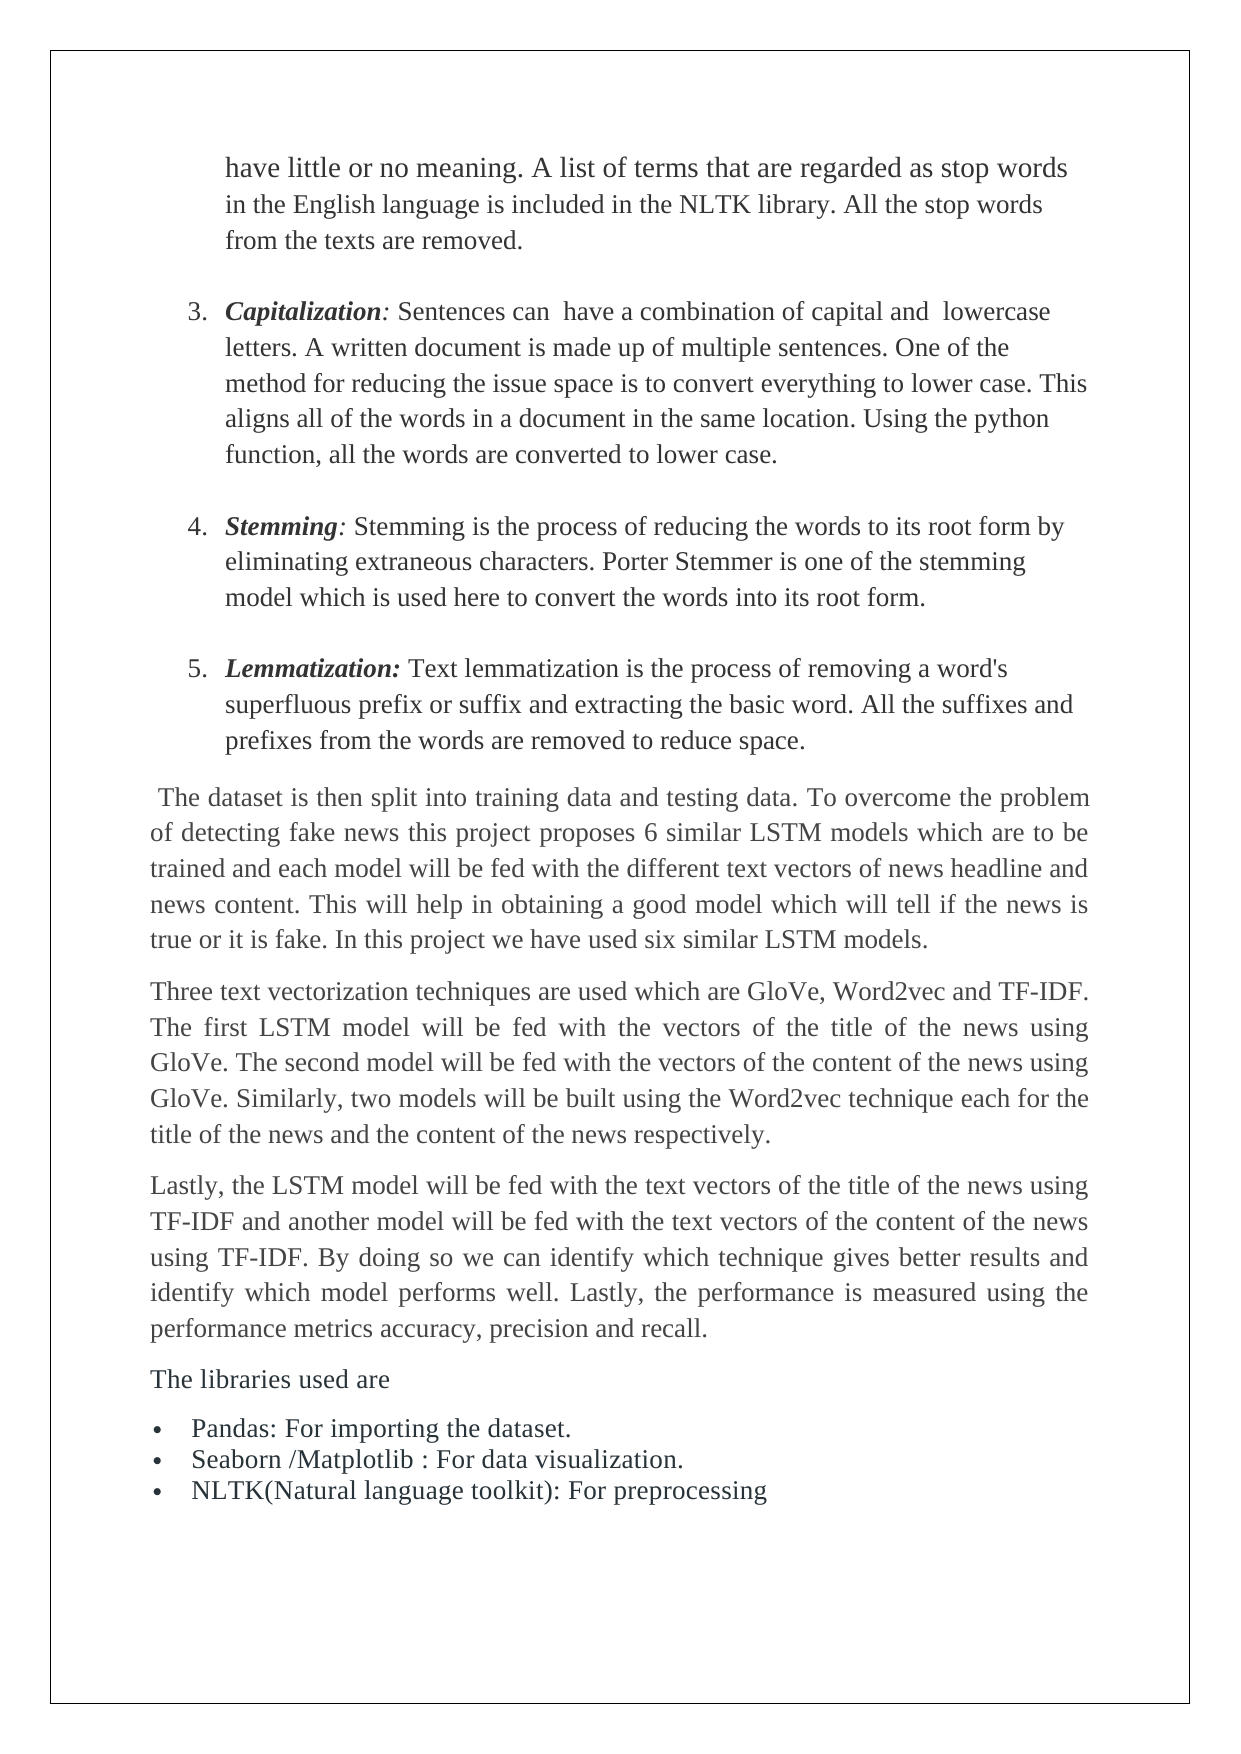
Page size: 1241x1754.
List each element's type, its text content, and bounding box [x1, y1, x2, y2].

list Stemming: Stemming is the process of reducing the words to its root form by eliminating extraneous characters. Porter Stemmer is one of the stemming model which is used here to convert the words into its root form. [187, 510, 1090, 612]
list Capitalization: Sentences can have a combination of capital and lowercase letters. A written document is made up of multiple sentences. One of the method for reducing the issue space is to convert everything to lower case. This aligns all of the words in a document in the same location. Using the python function, all the words are converted to lower case. [187, 295, 1090, 469]
text The dataset is then split into training data and testing data. To overcome the problem of detecting fake news this project proposes 6 similar LSTM models which are to be trained and each model will be fed with the different text vectors of news headline and news content. This will help in obtaining a good model which will tell if the news is true or it is fake. In this project we have used six similar LSTM models. [150, 781, 1090, 955]
text Lastly, the LSTM model will be fed with the text vectors of the title of the news using TF-IDF and another model will be fed with the text vectors of the content of the news using TF-IDF. By doing so we can identify which technique gives better results and identify which model performs well. Lastly, the performance is measured using the performance metrics accuracy, precision and recall. [150, 1169, 1090, 1343]
list NLTK(Natural language toolkit): For preprocessing [153, 1474, 1090, 1505]
list Pandas: For importing the dataset. [153, 1412, 1090, 1443]
list Lemmatization: Text lemmatization is the process of removing a word's superfluous prefix or suffix and extracting the basic word. All the suffixes and prefixes from the words are removed to reduce space. [187, 653, 1090, 755]
text The libraries used are [150, 1363, 1090, 1394]
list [187, 150, 1090, 255]
list Seaborn /Matplotlib : For data visualization. [153, 1443, 1090, 1474]
text Three text vectorization techniques are used which are GloVe, Word2vec and TF-IDF. The first LSTM model will be fed with the vectors of the title of the news using GloVe. The second model will be fed with the vectors of the content of the news using GloVe. Similarly, two models will be built using the Word2vec technique each for the title of the news and the content of the news respectively. [150, 975, 1090, 1149]
